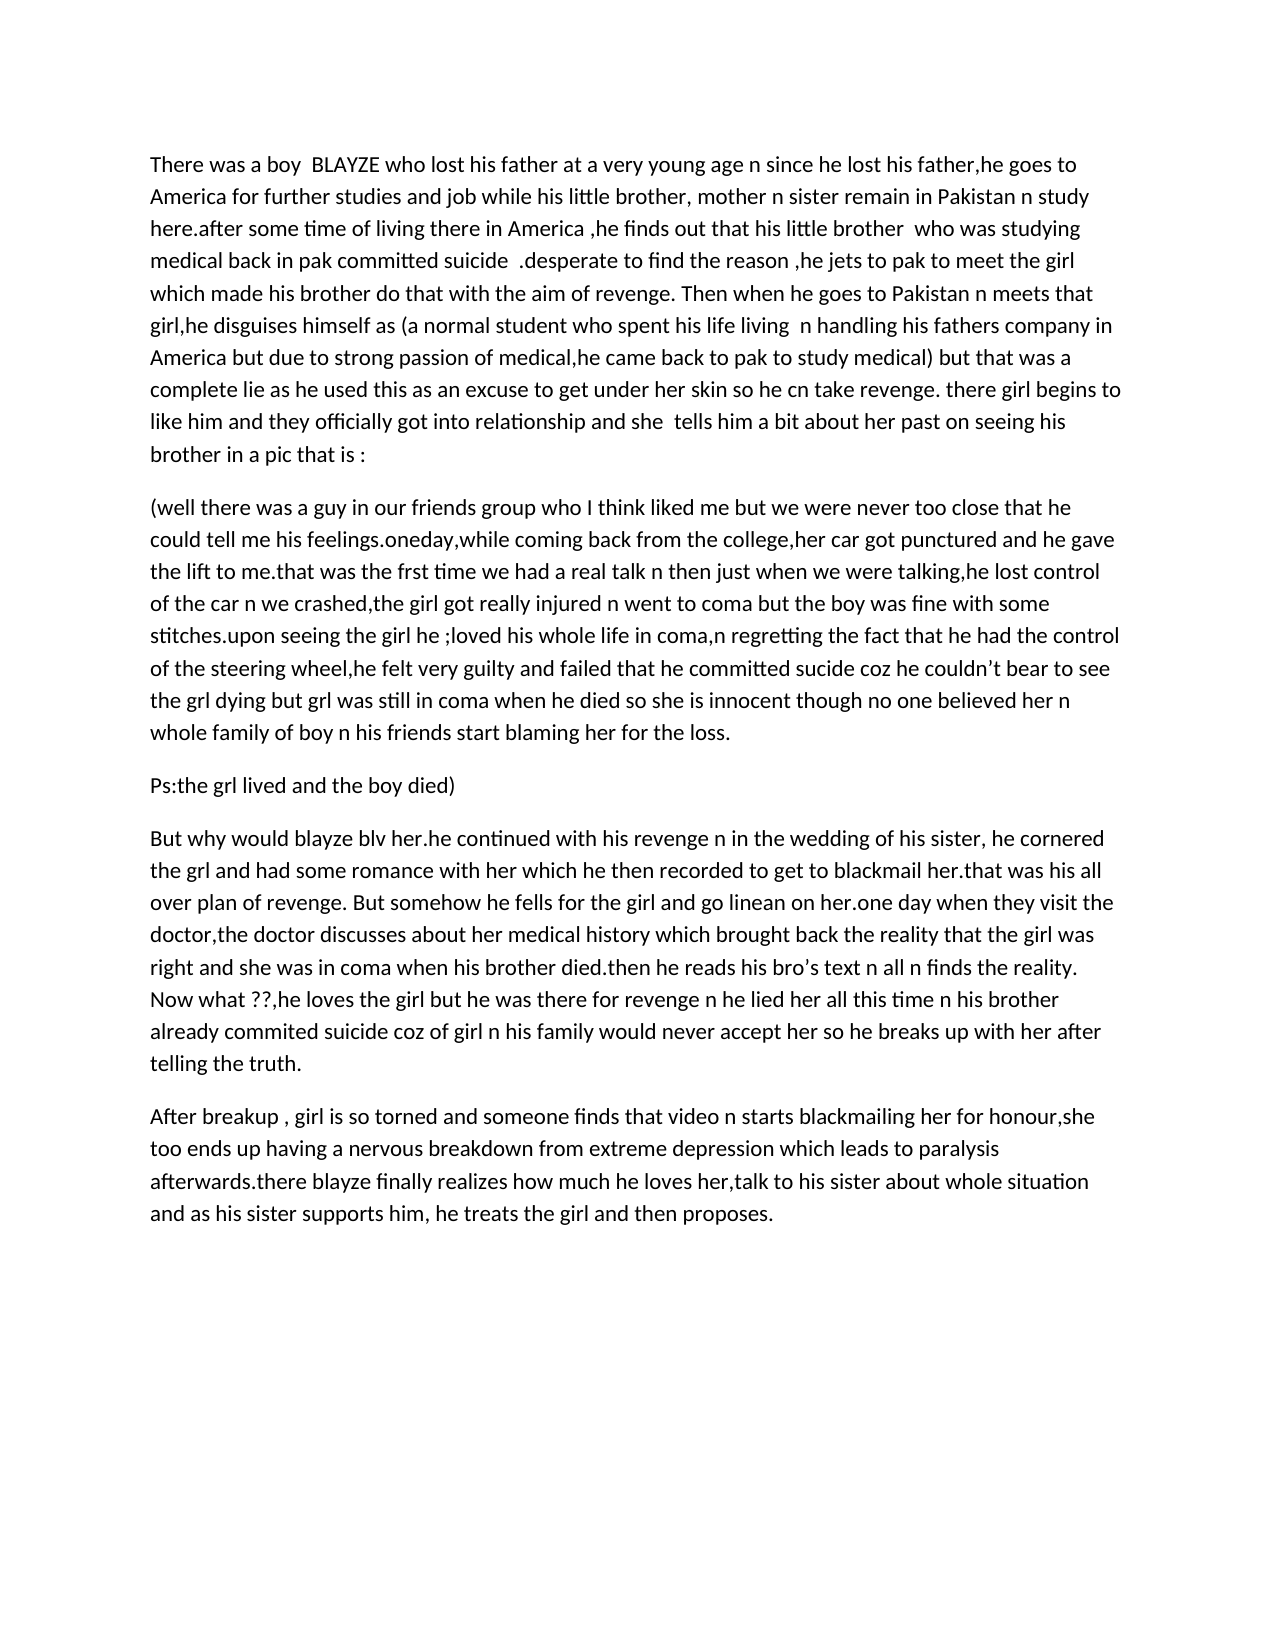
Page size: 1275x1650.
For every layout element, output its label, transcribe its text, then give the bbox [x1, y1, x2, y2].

text Ps:the grl lived and the boy died) [150, 771, 1125, 799]
text But why would blayze blv her.he continued with his revenge n in the wedding of his sister, he cornered the grl and had some romance with her which he then recorded to get to blackmail her.that was his all over plan of revenge. But somehow he fells for the girl and go linean on her.one day when they visit the doctor,the doctor discusses about her medical history which brought back the reality that the girl was right and she was in coma when his brother died.then he reads his bro’s text n all n finds the reality. Now what ??,he loves the girl but he was there for revenge n he lied her all this time n his brother already commited suicide coz of girl n his family would never accept her so he breaks up with her after telling the truth. [150, 824, 1125, 1077]
text After breakup , girl is so torned and someone finds that video n starts blackmailing her for honour,she too ends up having a nervous breakdown from extreme depression which leads to paralysis afterwards.there blayze finally realizes how much he loves her,talk to his sister about whole situation and as his sister supports him, he treats the girl and then proposes. [150, 1102, 1125, 1227]
text (well there was a guy in our friends group who I think liked me but we were never too close that he could tell me his feelings.oneday,while coming back from the college,her car got punctured and he gave the lift to me.that was the frst time we had a real talk n then just when we were talking,he lost control of the car n we crashed,the girl got really injured n went to coma but the boy was fine with some stitches.upon seeing the girl he ;loved his whole life in coma,n regretting the fact that he had the control of the steering wheel,he felt very guilty and failed that he committed sucide coz he couldn’t bear to see the grl dying but grl was still in coma when he died so she is innocent though no one believed her n whole family of boy n his friends start blaming her for the loss. [150, 493, 1125, 746]
text There was a boy BLAYZE who lost his father at a very young age n since he lost his father,he goes to America for further studies and job while his little brother, mother n sister remain in Pakistan n study here.after some time of living there in America ,he finds out that his little brother who was studying medical back in pak committed suicide .desperate to find the reason ,he jets to pak to meet the girl which made his brother do that with the aim of revenge. Then when he goes to Pakistan n meets that girl,he disguises himself as (a normal student who spent his life living n handling his fathers company in America but due to strong passion of medical,he came back to pak to study medical) but that was a complete lie as he used this as an excuse to get under her skin so he cn take revenge. there girl begins to like him and they officially got into relationship and she tells him a bit about her past on seeing his brother in a pic that is : [150, 150, 1125, 468]
